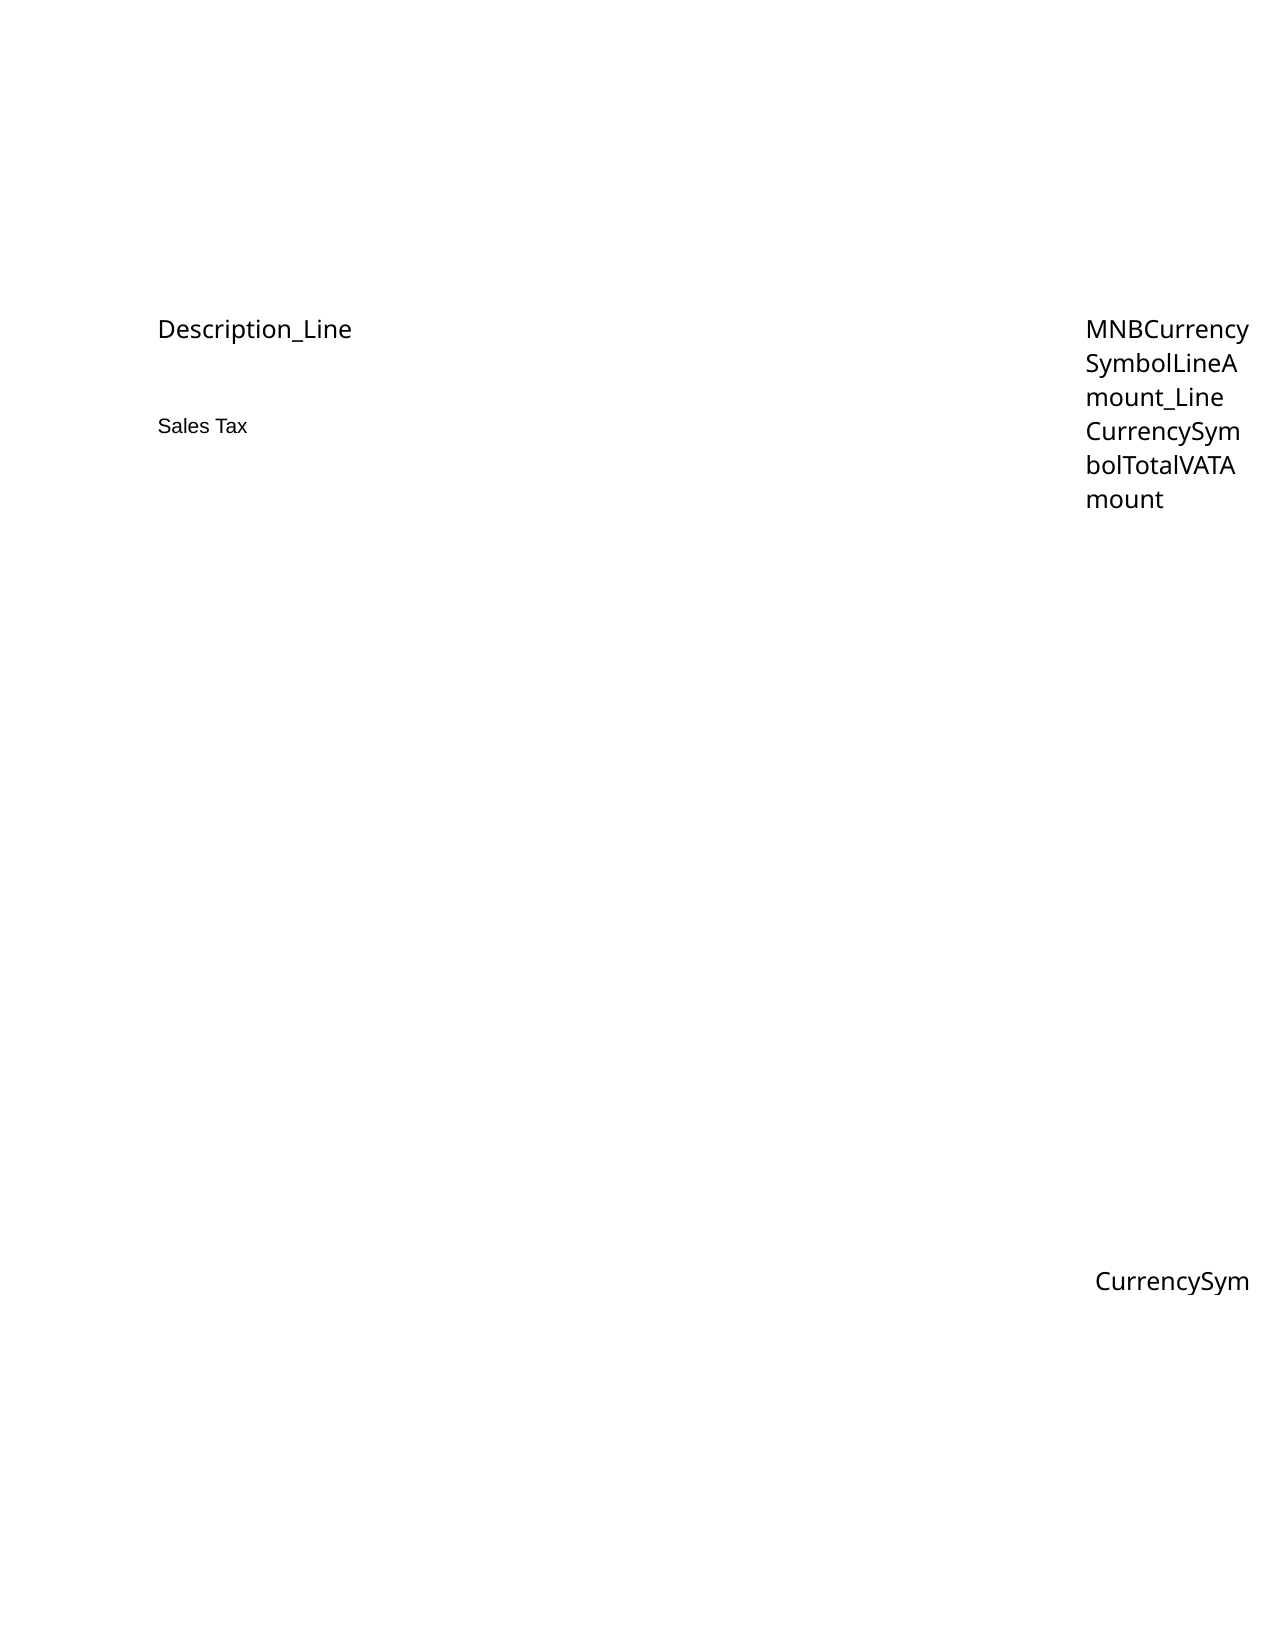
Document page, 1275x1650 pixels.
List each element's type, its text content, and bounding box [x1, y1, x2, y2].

table_cell [1074, 414, 1262, 516]
table_cell Sales Tax [146, 414, 1074, 516]
